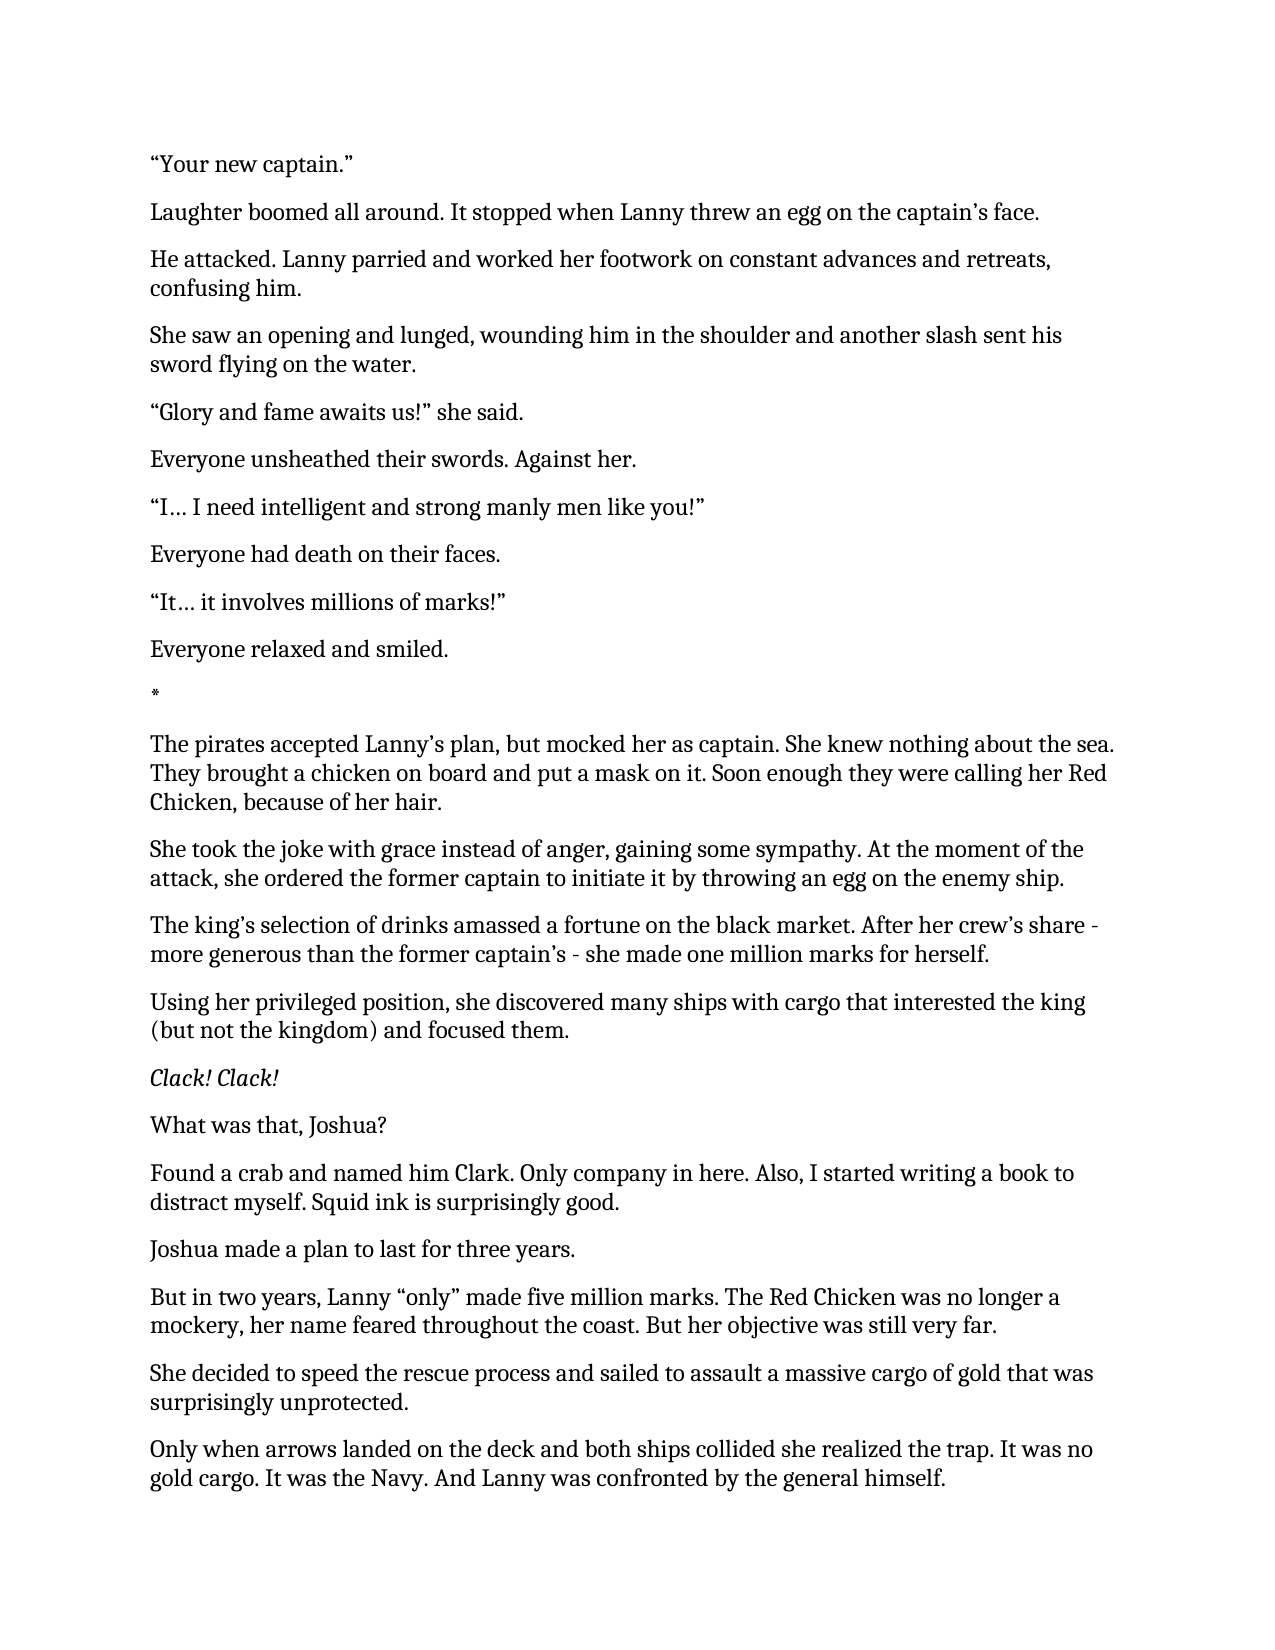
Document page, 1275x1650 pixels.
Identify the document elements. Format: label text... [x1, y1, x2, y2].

text She took the joke with grace instead of anger, gaining some sympathy. At the moment of the attack, she ordered the former captain to initiate it by throwing an egg on the enemy ship. [150, 835, 1125, 892]
text “Glory and fame awaits us!” she said. [150, 397, 1125, 426]
text Found a crab and named him Clark. Only company in here. Also, I started writing a book to distract myself. Squid ink is surprisingly good. [150, 1159, 1125, 1216]
text “Your new captain.” [150, 150, 1125, 179]
text Everyone had death on their faces. [150, 540, 1125, 569]
text The pirates accepted Lanny’s plan, but mocked her as captain. She knew nothing about the sea. They brought a chicken on board and put a mask on it. Soon enough they were calling her Red Chicken, because of her hair. [150, 730, 1125, 816]
text Everyone relaxed and smiled. [150, 635, 1125, 664]
text “It… it involves millions of marks!” [150, 587, 1125, 616]
text Laughter boomed all around. It stopped when Lanny threw an egg on the captain’s face. [150, 197, 1125, 226]
text Using her privileged position, she discovered many ships with cargo that interested the king (but not the kingdom) and focused them. [150, 987, 1125, 1045]
text She decided to speed the rescue process and sailed to assault a massive cargo of gold that was surprisingly unprotected. [150, 1359, 1125, 1416]
text What was that, Joshua? [150, 1111, 1125, 1140]
text But in two years, Lanny “only” made five million marks. The Red Chicken was no longer a mockery, her name feared throughout the coast. But her objective was still very far. [150, 1282, 1125, 1340]
text “I… I need intelligent and strong manly men like you!” [150, 492, 1125, 521]
text Everyone unsheathed their swords. Against her. [150, 445, 1125, 474]
text She saw an opening and lunged, wounding him in the shoulder and another slash sent his sword flying on the water. [150, 321, 1125, 379]
text * [150, 682, 1125, 711]
text Clack! Clack! [150, 1064, 1125, 1092]
text He attacked. Lanny parried and worked her footwork on constant advances and retreats, confusing him. [150, 245, 1125, 302]
text The king’s selection of drinks amassed a fortune on the black market. After her crew’s share - more generous than the former captain’s - she made one million marks for herself. [150, 911, 1125, 969]
text Joshua made a plan to last for three years. [150, 1235, 1125, 1264]
